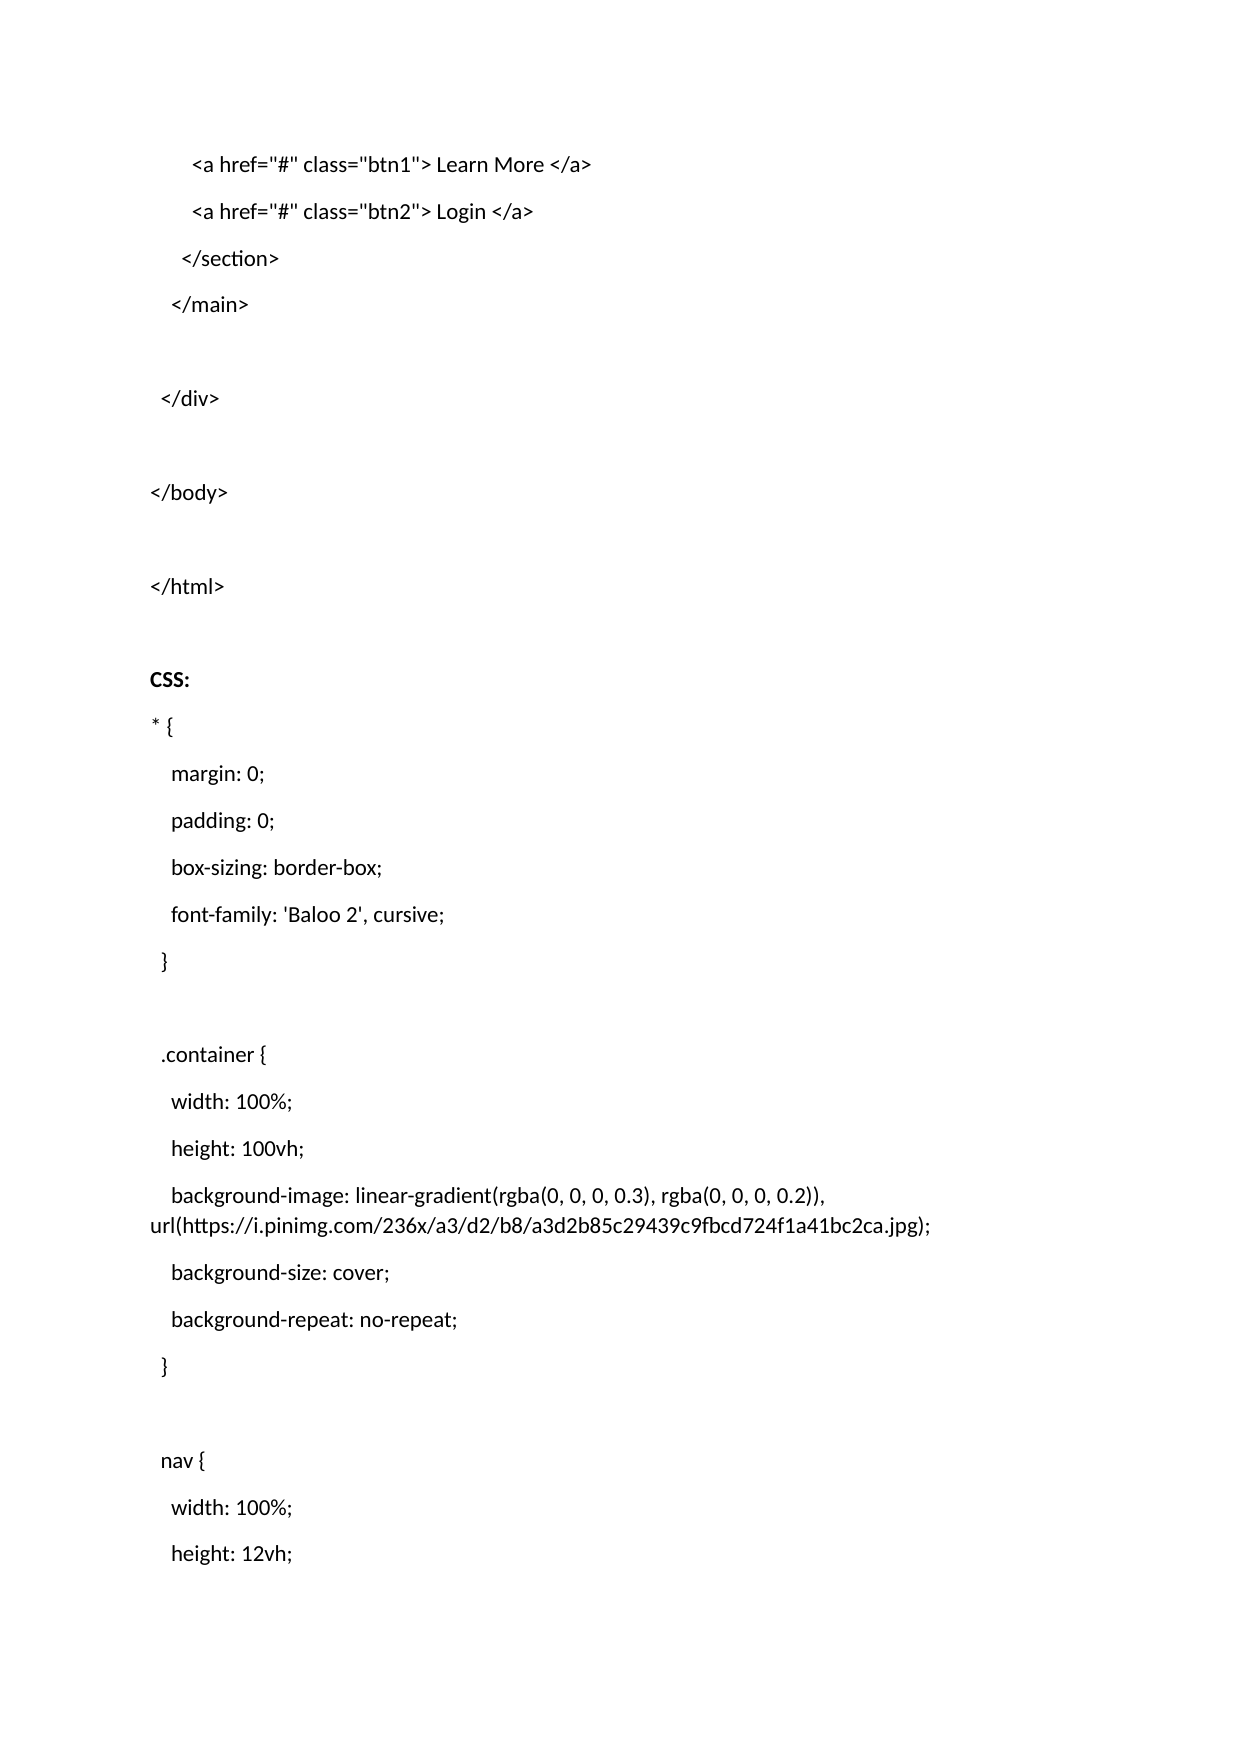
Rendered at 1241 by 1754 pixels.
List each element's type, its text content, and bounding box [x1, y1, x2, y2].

text font-family: 'Baloo 2', cursive; [150, 900, 1090, 928]
text height: 100vh; [150, 1134, 1090, 1162]
text padding: 0; [150, 806, 1090, 834]
text </html> [150, 572, 1090, 600]
text </main> [150, 291, 1090, 319]
text box-sizing: border-box; [150, 853, 1090, 881]
text </div> [150, 384, 1090, 412]
text background-repeat: no-repeat; [150, 1305, 1090, 1333]
text margin: 0; [150, 759, 1090, 787]
text * { [150, 712, 1090, 741]
text nav { [150, 1446, 1090, 1474]
text <a href="#" class="btn2"> Login </a> [150, 197, 1090, 225]
text background-size: cover; [150, 1258, 1090, 1286]
text </section> [150, 244, 1090, 272]
text <a href="#" class="btn1"> Learn More </a> [150, 150, 1090, 178]
text </body> [150, 478, 1090, 506]
text CSS: [150, 666, 1090, 694]
text height: 12vh; [150, 1539, 1090, 1568]
text width: 100%; [150, 1087, 1090, 1116]
text } [150, 947, 1090, 975]
text background-image: linear-gradient(rgba(0, 0, 0, 0.3), rgba(0, 0, 0, 0.2)), url(https://i.pinimg.com/236x/a3/d2/b8/a3d2b85c29439c9fbcd724f1a41bc2ca.jpg); [150, 1181, 1090, 1239]
text width: 100%; [150, 1493, 1090, 1521]
text } [150, 1352, 1090, 1380]
text .container { [150, 1041, 1090, 1069]
